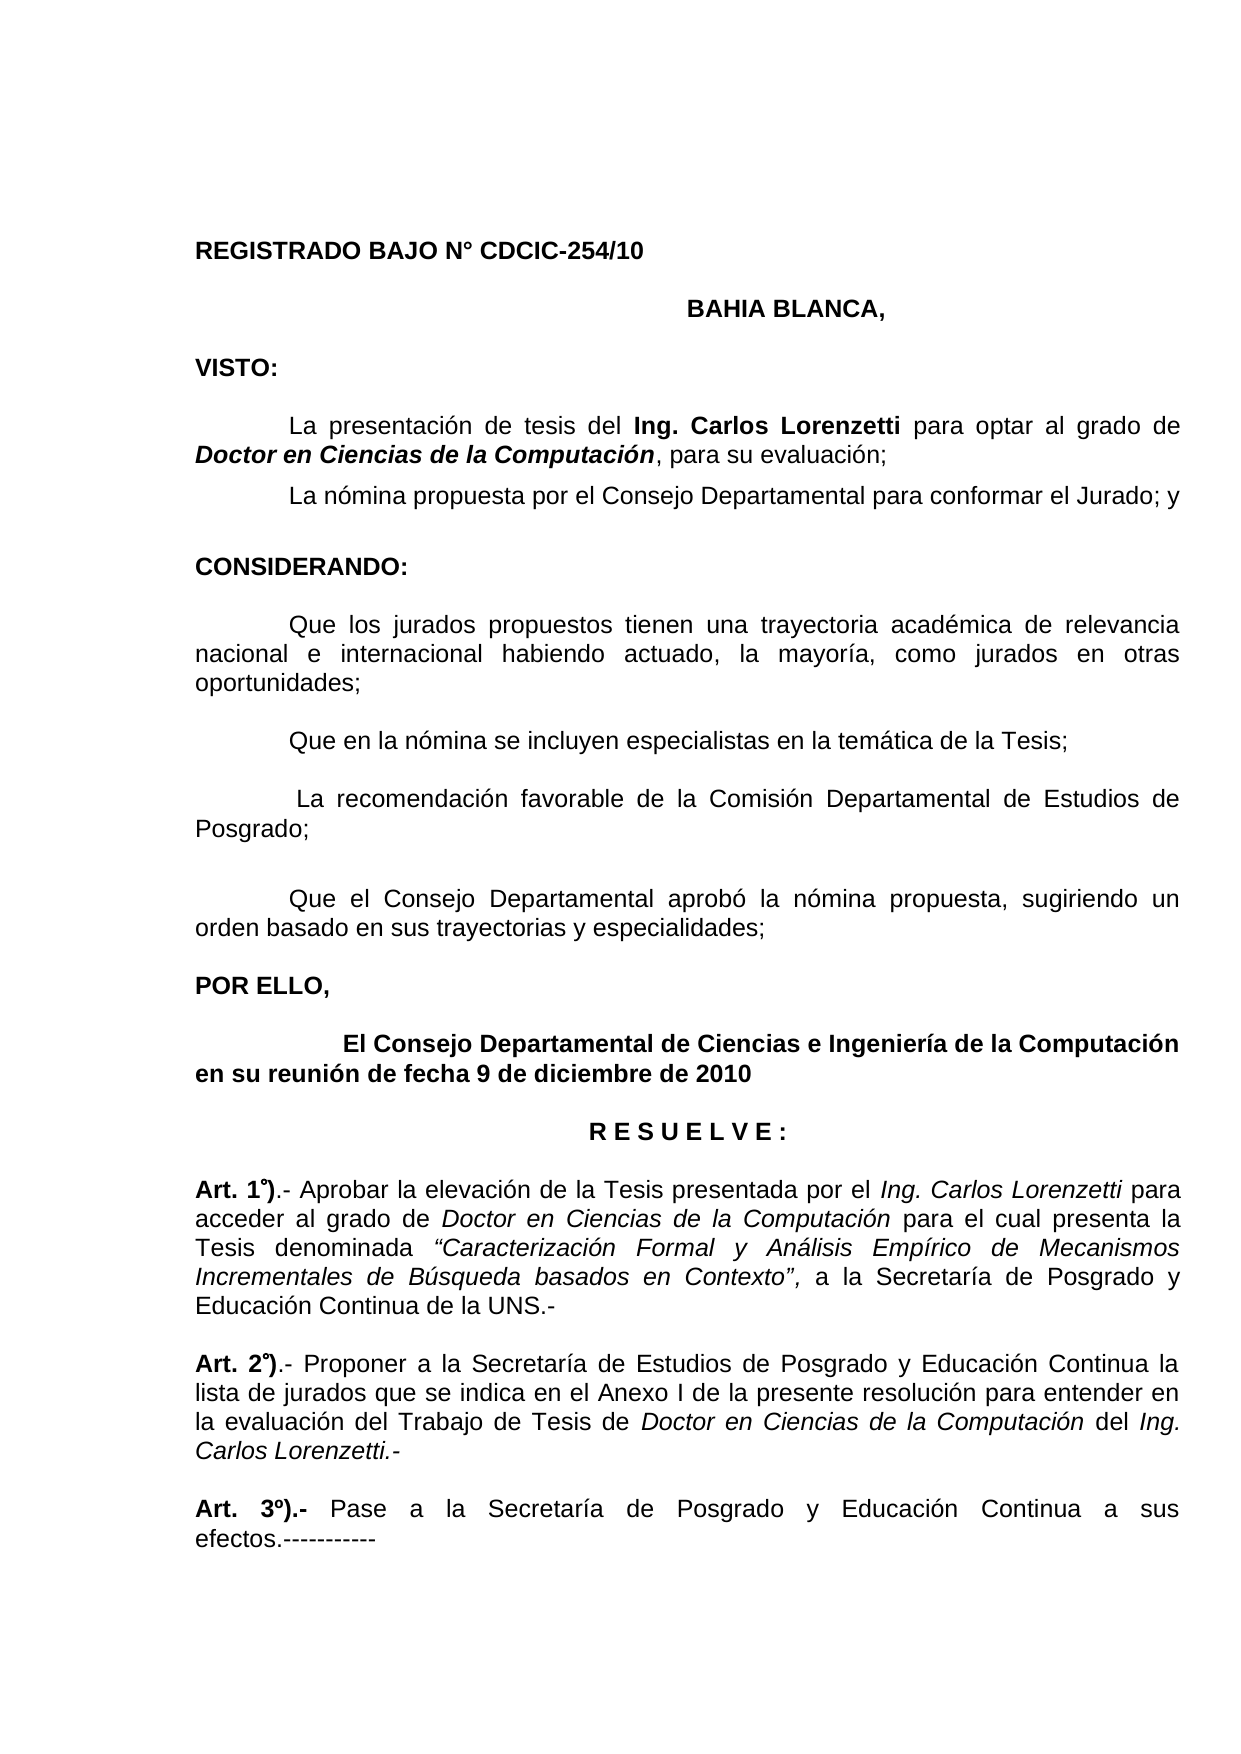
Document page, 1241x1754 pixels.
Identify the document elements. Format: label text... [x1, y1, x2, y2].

text Que en la nómina se incluyen especialistas en la temática de ; [195, 726, 1181, 755]
text Art. 2).- Proponer a de Estudios de Posgrado y Educación Continua la lista de jurados que se indica en el Anexo I de la presente resolución para entender en la evaluación del Trabajo de Tesis de Doctor en Ciencias de del Ing. Carlos Lorenzetti.- [195, 1349, 1181, 1465]
text REGISTRADO BAJO N° CDCIC-254/10 [195, 236, 1181, 265]
text CONSIDERANDO: [195, 552, 1181, 581]
text VISTO: [195, 352, 1181, 382]
text Que el Consejo Departamental aprobó la nómina propuesta, sugiriendo un orden basado en sus trayectorias y especialidades; [195, 884, 1181, 942]
text Art. 3º).- Pase a de Posgrado y Educación Continua a sus efectos.----------- [195, 1494, 1181, 1552]
text La recomendación favorable de de Estudios de Posgrado; [195, 784, 1181, 842]
text El Consejo Departamental de Ciencias e Ingeniería de en su reunión de fecha 9 de diciembre de 2010 [195, 1029, 1181, 1087]
text R E S U E L V E : [195, 1117, 1181, 1146]
text La presentación de tesis del Ing. Carlos Lorenzetti para optar al grado de Doctor en Ciencias de , para su evaluación; [195, 411, 1181, 469]
text Art. 1).- Aprobar la elevación de presentada por el Ing. Carlos Lorenzetti para acceder al grado de Doctor en Ciencias de para el cual presenta denominada “Caracterización Formal y Análisis Empírico de Mecanismos Incrementales de Búsqueda basados en Contexto”, a de Posgrado y Educación Continua de [195, 1175, 1181, 1320]
text La nómina propuesta por el Consejo Departamental para conformar el Jurado; y [195, 481, 1181, 510]
text BAHIA BLANCA, [645, 294, 1181, 323]
text POR ELLO, [195, 971, 1181, 1000]
text Que los jurados propuestos tienen una trayectoria académica de relevancia nacional e internacional habiendo actuado, la mayoría, como jurados en otras oportunidades; [195, 610, 1181, 697]
